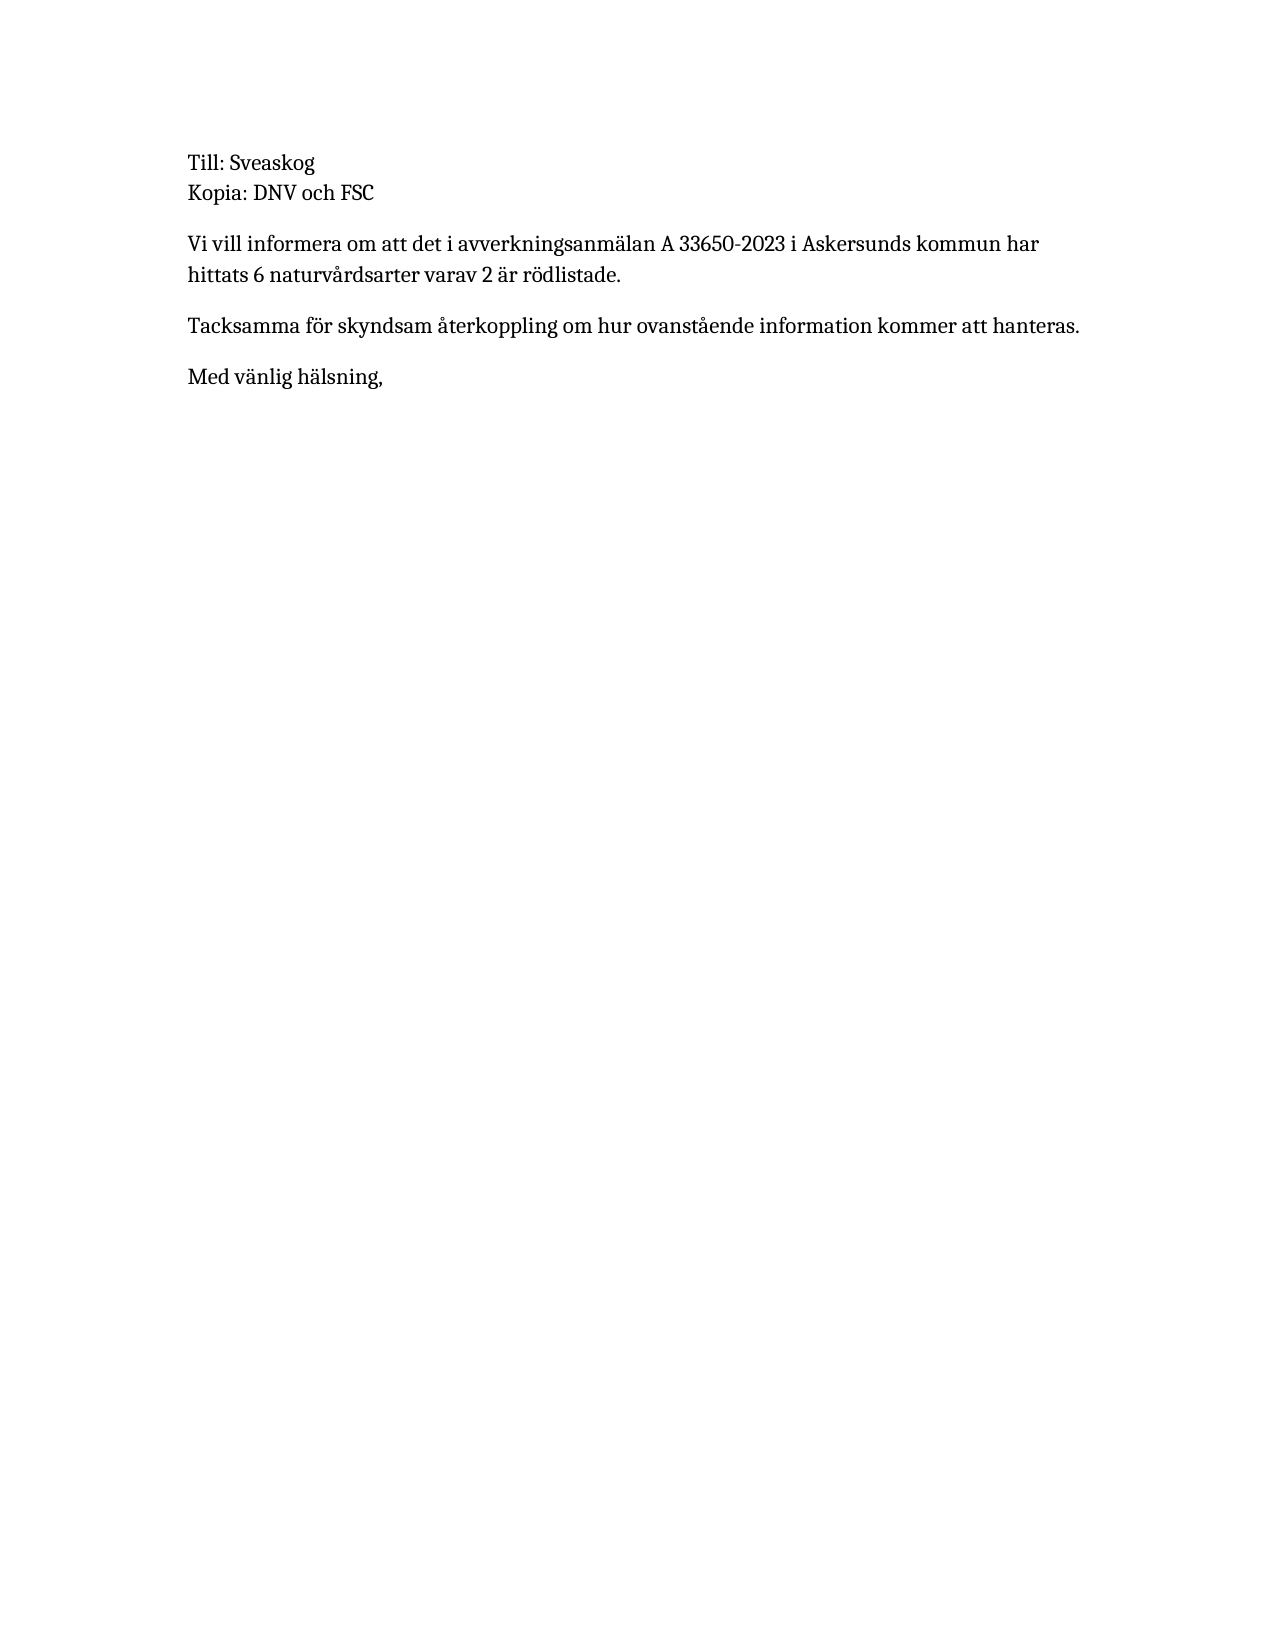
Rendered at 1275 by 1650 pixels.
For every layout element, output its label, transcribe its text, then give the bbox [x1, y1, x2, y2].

text Tacksamma för skyndsam återkoppling om hur ovanstående information kommer att hanteras. [187, 312, 1087, 339]
text Vi vill informera om att det i avverkningsanmälan A 33650-2023 i Askersunds kommun har hittats 6 naturvårdsarter varav 2 är rödlistade. [187, 231, 1087, 288]
text Till: Sveaskog Kopia: DNV och FSC [187, 150, 1087, 207]
text Med vänlig hälsning, [187, 363, 1087, 420]
